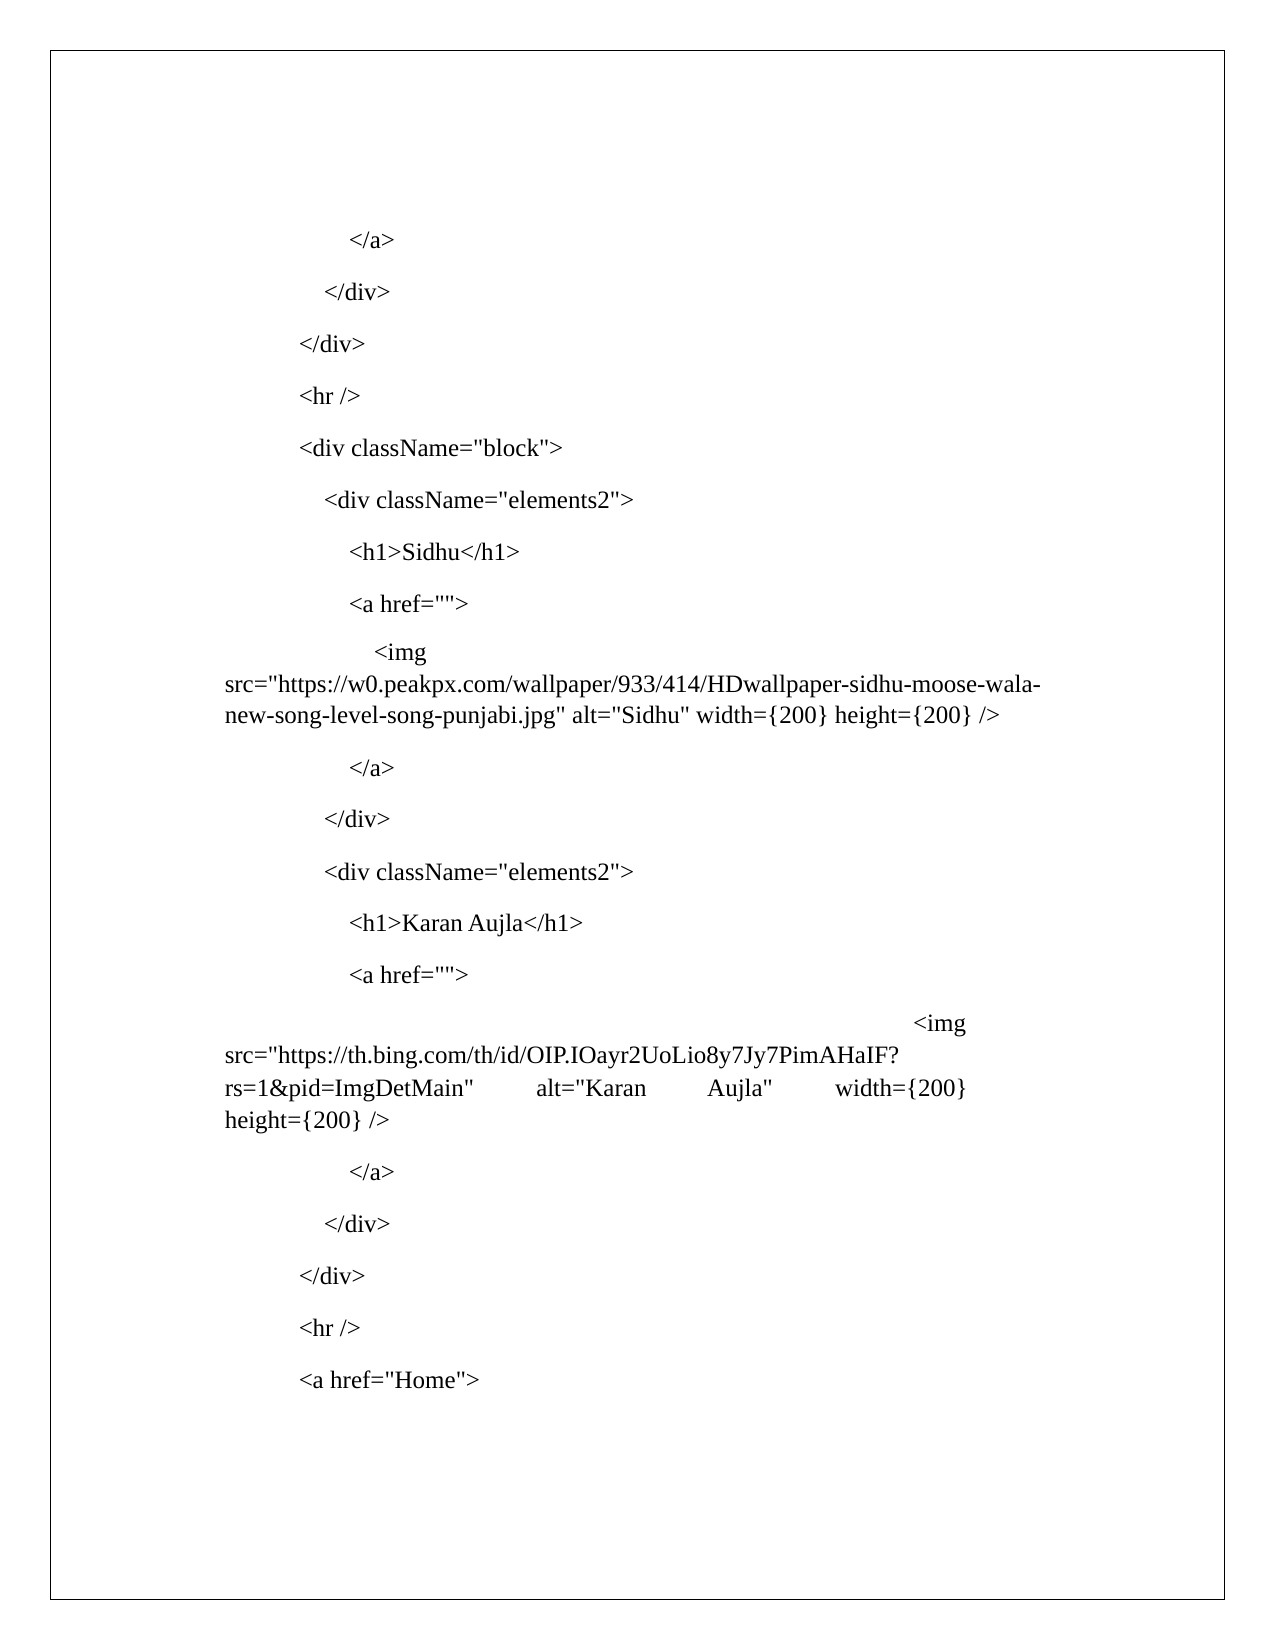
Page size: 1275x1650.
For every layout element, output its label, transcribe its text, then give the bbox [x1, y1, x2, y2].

text </div> [223, 1261, 1056, 1290]
text </div> [223, 329, 1056, 358]
text <img src="https://th.bing.com/th/id/OIP.IOayr2UoLio8y7Jy7PimAHaIF?rs=1&pid=ImgDetMain" alt="Karan Aujla" width={200} height={200} /> [223, 1008, 968, 1134]
text </div> [223, 804, 1056, 833]
text </a> [223, 226, 1056, 254]
text <h1>Sidhu</h1> [223, 537, 1056, 566]
text <img src="https://w0.peakpx.com/wallpaper/933/414/HDwallpaper-sidhu-moose-wala-new-song-level-song-punjabi.jpg" alt="Sidhu" width={200} height={200} /> [223, 637, 1056, 729]
text <hr /> [223, 1313, 1056, 1342]
text </div> [223, 1209, 1056, 1238]
text </div> [223, 277, 1056, 306]
text <div className="block"> [223, 433, 1056, 462]
text <div className="elements2"> [223, 857, 1056, 885]
text <div className="elements2"> [223, 485, 1056, 514]
text <a href=""> [223, 961, 1056, 989]
text <hr /> [223, 381, 1056, 410]
text <a href=""> [223, 589, 1056, 618]
text </a> [223, 1157, 1056, 1186]
text <a href="Home"> [223, 1365, 1056, 1394]
text </a> [223, 753, 1056, 781]
text <h1>Karan Aujla</h1> [223, 908, 1056, 937]
